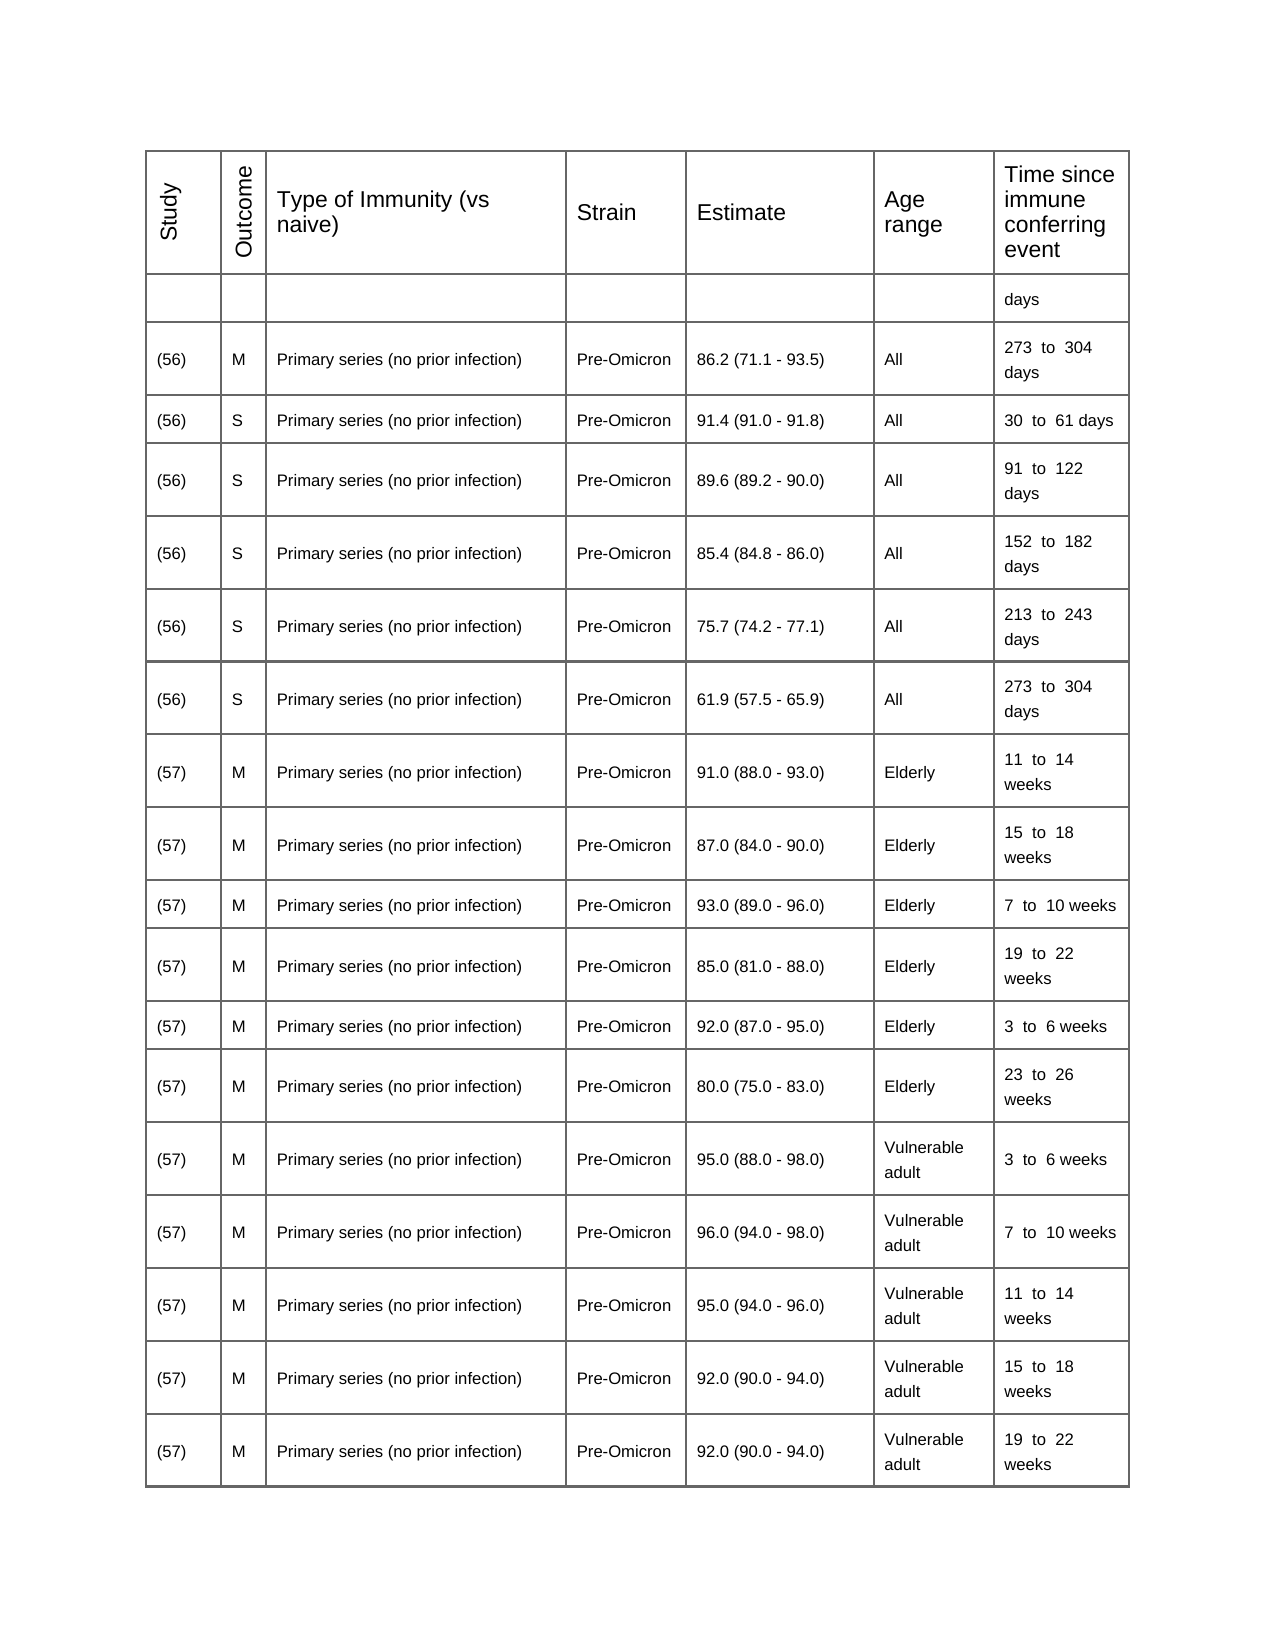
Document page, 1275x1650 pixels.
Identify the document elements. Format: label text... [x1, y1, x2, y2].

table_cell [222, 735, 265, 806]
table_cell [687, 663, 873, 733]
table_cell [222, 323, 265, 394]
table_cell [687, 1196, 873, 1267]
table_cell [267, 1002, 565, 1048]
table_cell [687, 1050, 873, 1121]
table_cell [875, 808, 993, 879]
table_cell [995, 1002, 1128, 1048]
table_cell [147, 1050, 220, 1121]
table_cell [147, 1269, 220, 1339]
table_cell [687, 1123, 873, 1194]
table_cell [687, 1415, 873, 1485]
table_header Strain [567, 152, 685, 273]
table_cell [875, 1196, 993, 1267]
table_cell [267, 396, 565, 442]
table_header Study [147, 152, 220, 273]
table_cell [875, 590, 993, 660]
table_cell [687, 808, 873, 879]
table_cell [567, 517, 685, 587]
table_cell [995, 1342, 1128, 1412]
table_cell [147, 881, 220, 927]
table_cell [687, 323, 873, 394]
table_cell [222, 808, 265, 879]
table_header Estimate [687, 152, 873, 273]
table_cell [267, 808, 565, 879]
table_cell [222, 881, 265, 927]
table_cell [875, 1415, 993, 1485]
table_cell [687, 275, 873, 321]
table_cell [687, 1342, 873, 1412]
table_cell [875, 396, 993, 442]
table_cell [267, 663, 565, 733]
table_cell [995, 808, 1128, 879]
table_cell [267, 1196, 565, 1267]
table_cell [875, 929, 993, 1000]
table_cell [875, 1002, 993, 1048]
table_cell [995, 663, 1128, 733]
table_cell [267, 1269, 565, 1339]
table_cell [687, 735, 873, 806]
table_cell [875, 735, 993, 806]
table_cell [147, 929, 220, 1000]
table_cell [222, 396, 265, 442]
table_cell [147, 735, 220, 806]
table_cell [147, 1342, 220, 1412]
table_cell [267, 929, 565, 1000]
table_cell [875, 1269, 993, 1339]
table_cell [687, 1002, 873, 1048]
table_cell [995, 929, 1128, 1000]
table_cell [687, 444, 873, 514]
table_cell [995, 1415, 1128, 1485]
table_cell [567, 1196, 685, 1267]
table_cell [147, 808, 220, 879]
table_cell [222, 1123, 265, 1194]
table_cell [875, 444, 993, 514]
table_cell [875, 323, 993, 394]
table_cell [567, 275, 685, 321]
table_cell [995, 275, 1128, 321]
table_header Outcome [222, 152, 265, 273]
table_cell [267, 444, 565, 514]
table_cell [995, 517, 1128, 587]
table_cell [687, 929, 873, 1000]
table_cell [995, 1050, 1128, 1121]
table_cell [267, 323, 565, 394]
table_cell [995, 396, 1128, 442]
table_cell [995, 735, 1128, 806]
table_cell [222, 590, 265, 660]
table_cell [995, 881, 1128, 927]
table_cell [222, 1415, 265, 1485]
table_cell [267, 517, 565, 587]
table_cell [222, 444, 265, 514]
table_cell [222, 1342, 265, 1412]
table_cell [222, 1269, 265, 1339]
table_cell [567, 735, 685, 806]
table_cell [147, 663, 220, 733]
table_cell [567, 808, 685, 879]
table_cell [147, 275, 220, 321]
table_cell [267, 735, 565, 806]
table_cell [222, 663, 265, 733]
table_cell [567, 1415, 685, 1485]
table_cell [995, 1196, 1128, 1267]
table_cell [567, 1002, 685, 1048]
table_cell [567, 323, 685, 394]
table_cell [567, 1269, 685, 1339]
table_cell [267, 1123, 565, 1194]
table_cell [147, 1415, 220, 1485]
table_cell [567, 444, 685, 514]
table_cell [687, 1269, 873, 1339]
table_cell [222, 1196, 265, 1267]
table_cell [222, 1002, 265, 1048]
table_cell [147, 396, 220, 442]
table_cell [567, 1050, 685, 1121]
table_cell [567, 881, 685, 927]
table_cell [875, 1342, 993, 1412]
table_header Type of Immunity (vs naive) [267, 152, 565, 273]
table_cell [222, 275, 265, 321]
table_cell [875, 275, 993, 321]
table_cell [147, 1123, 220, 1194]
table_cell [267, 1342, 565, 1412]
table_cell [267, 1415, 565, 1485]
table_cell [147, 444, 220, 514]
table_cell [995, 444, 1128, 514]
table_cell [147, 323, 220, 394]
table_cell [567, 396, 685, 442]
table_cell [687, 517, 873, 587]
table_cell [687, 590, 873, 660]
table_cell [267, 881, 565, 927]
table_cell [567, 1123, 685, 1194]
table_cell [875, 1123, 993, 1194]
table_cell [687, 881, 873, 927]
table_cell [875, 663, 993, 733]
table_header Age range [875, 152, 993, 273]
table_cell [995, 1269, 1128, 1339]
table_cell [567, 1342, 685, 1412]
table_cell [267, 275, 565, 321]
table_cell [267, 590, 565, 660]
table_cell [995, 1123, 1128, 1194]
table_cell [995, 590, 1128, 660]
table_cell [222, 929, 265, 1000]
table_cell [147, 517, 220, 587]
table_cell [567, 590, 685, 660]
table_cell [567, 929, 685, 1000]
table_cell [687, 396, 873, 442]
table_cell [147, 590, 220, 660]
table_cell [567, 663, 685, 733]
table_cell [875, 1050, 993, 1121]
table_header Time since immune conferring event [995, 152, 1128, 273]
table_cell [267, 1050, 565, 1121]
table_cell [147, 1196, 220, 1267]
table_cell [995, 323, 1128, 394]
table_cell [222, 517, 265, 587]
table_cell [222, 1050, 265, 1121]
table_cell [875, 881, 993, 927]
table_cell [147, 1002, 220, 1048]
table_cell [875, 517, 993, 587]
